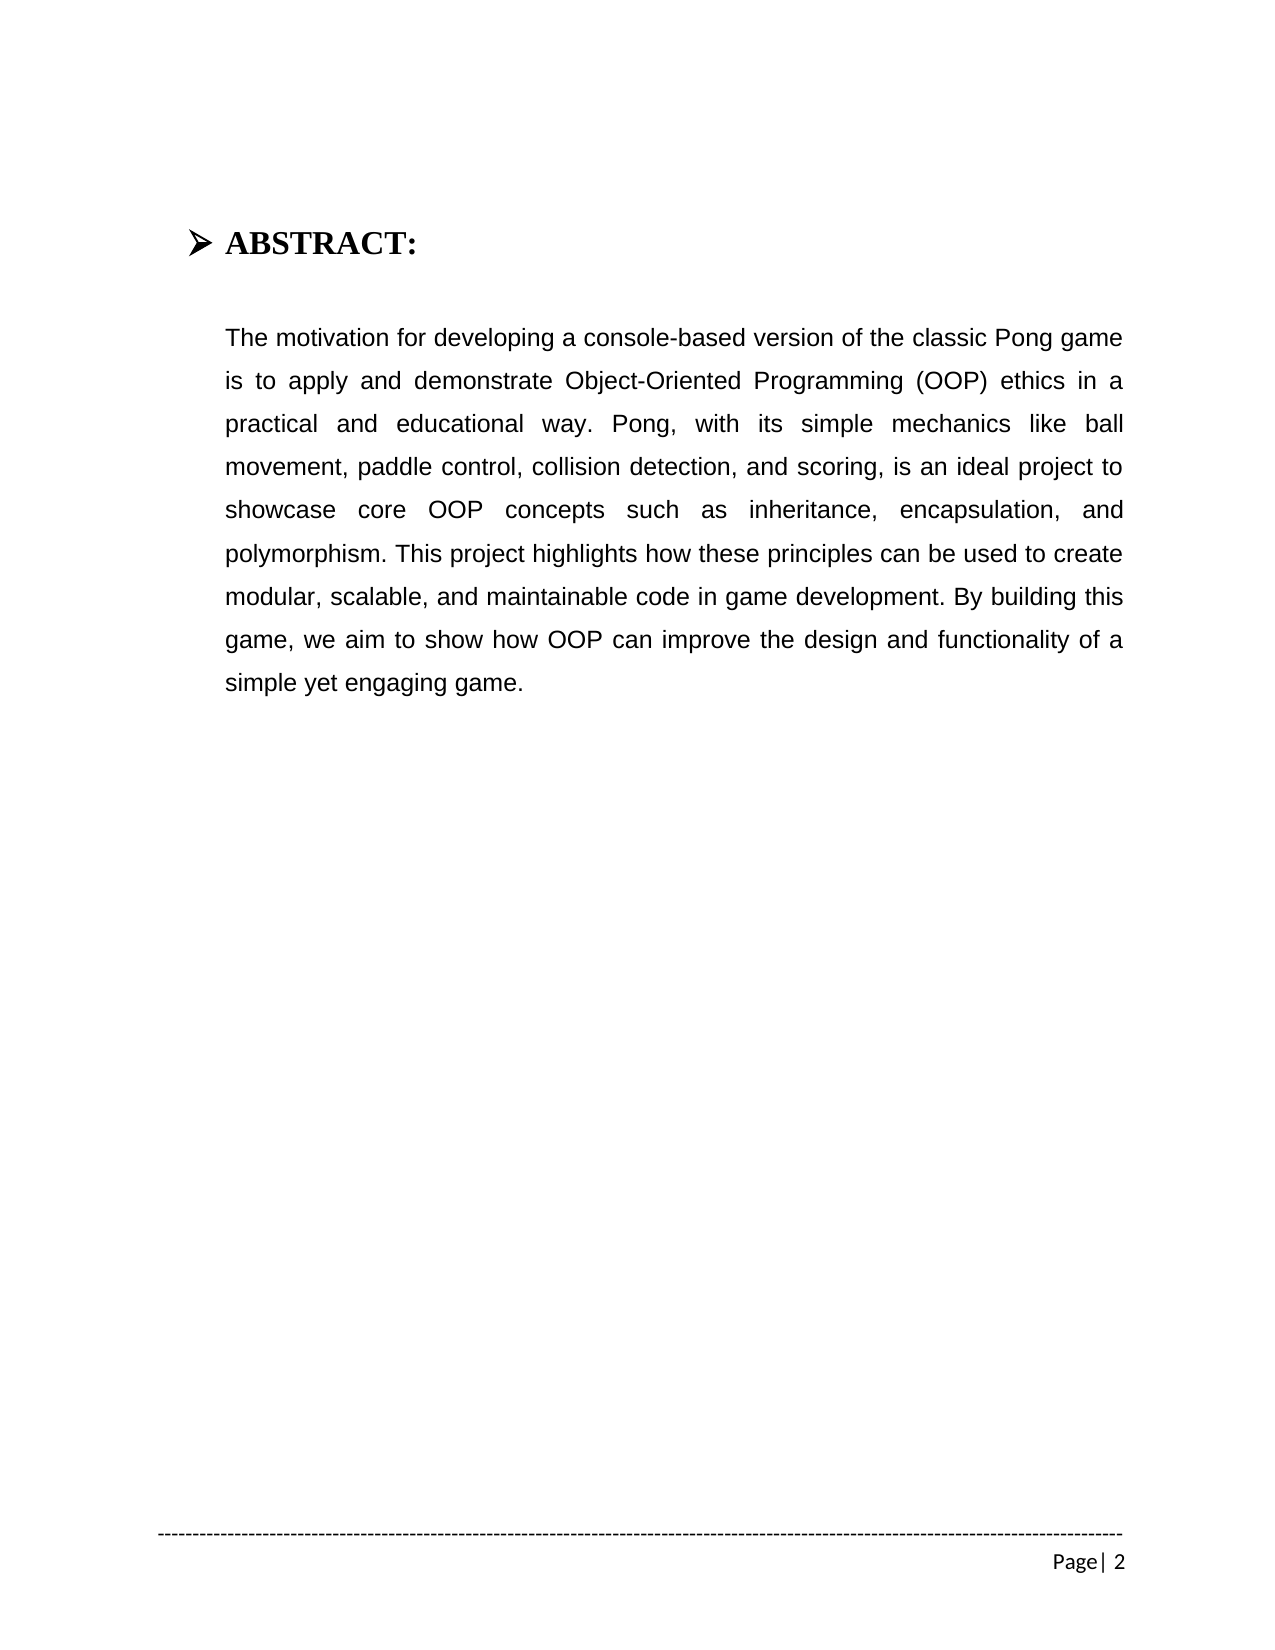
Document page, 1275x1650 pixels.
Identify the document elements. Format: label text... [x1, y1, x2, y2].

list ABSTRACT: [187, 223, 1125, 262]
text The motivation for developing a console-based version of the classic Pong game is to apply and demonstrate Object-Oriented Programming (OOP) ethics in a practical and educational way. Pong, with its simple mechanics like ball movement, paddle control, collision detection, and scoring, is an ideal project to showcase core OOP concepts such as inheritance, encapsulation, and polymorphism. This project highlights how these principles can be used to create modular, scalable, and maintainable code in game development. By building this game, we aim to show how OOP can improve the design and functionality of a simple yet engaging game. [225, 323, 1125, 697]
